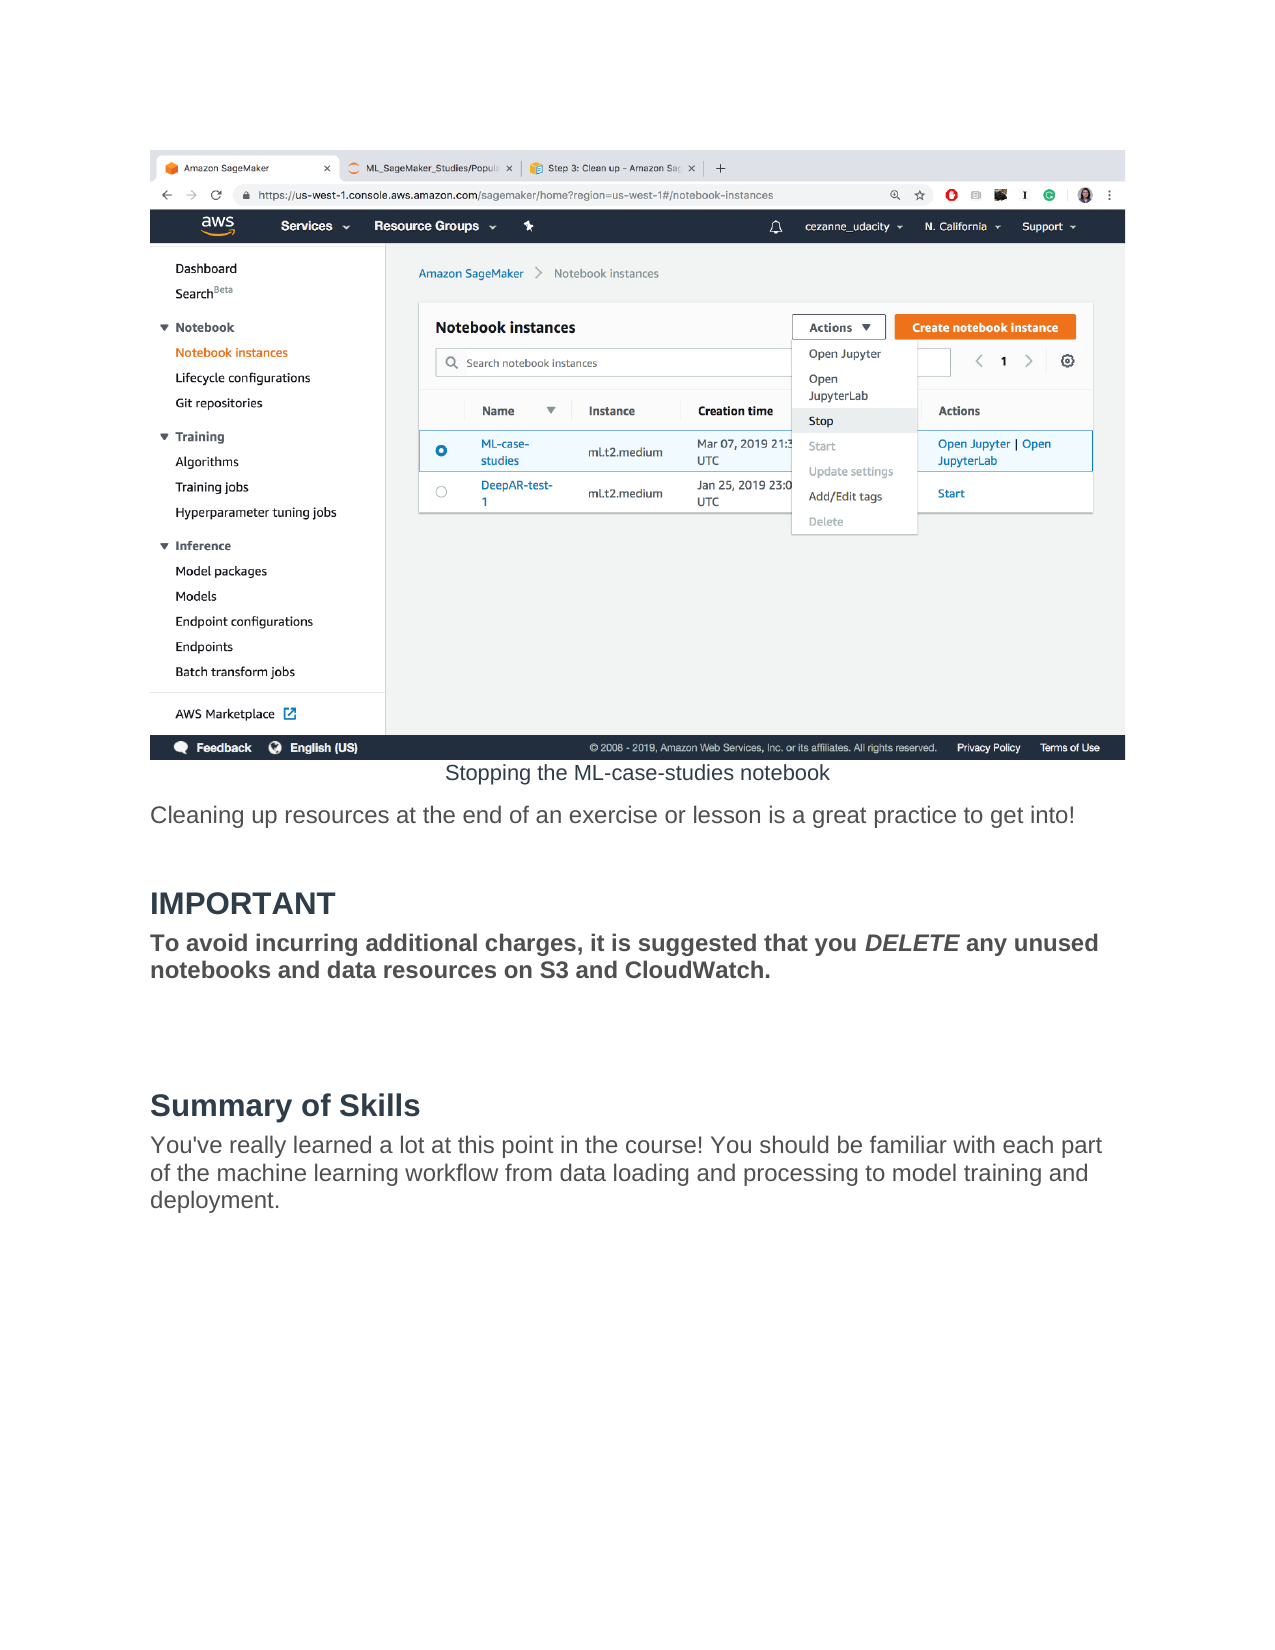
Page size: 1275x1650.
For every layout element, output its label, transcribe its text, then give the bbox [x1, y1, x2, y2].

text Cleaning up resources at the end of an exercise or lesson is a great practice to get into! [150, 801, 1125, 829]
picture [150, 150, 1125, 760]
text You've really learned a lot at this point in the course! You should be familiar with each part of the machine learning workflow from data loading and processing to model training and deployment. [150, 1131, 1125, 1214]
text To avoid incurring additional charges, it is suggested that you DELETE any unused notebooks and data resources on S3 and CloudWatch. [150, 929, 1125, 984]
text Summary of Skills [150, 1087, 1125, 1123]
text Stopping the ML-case-studies notebook [150, 760, 1125, 784]
text IMPORTANT [150, 885, 1125, 921]
